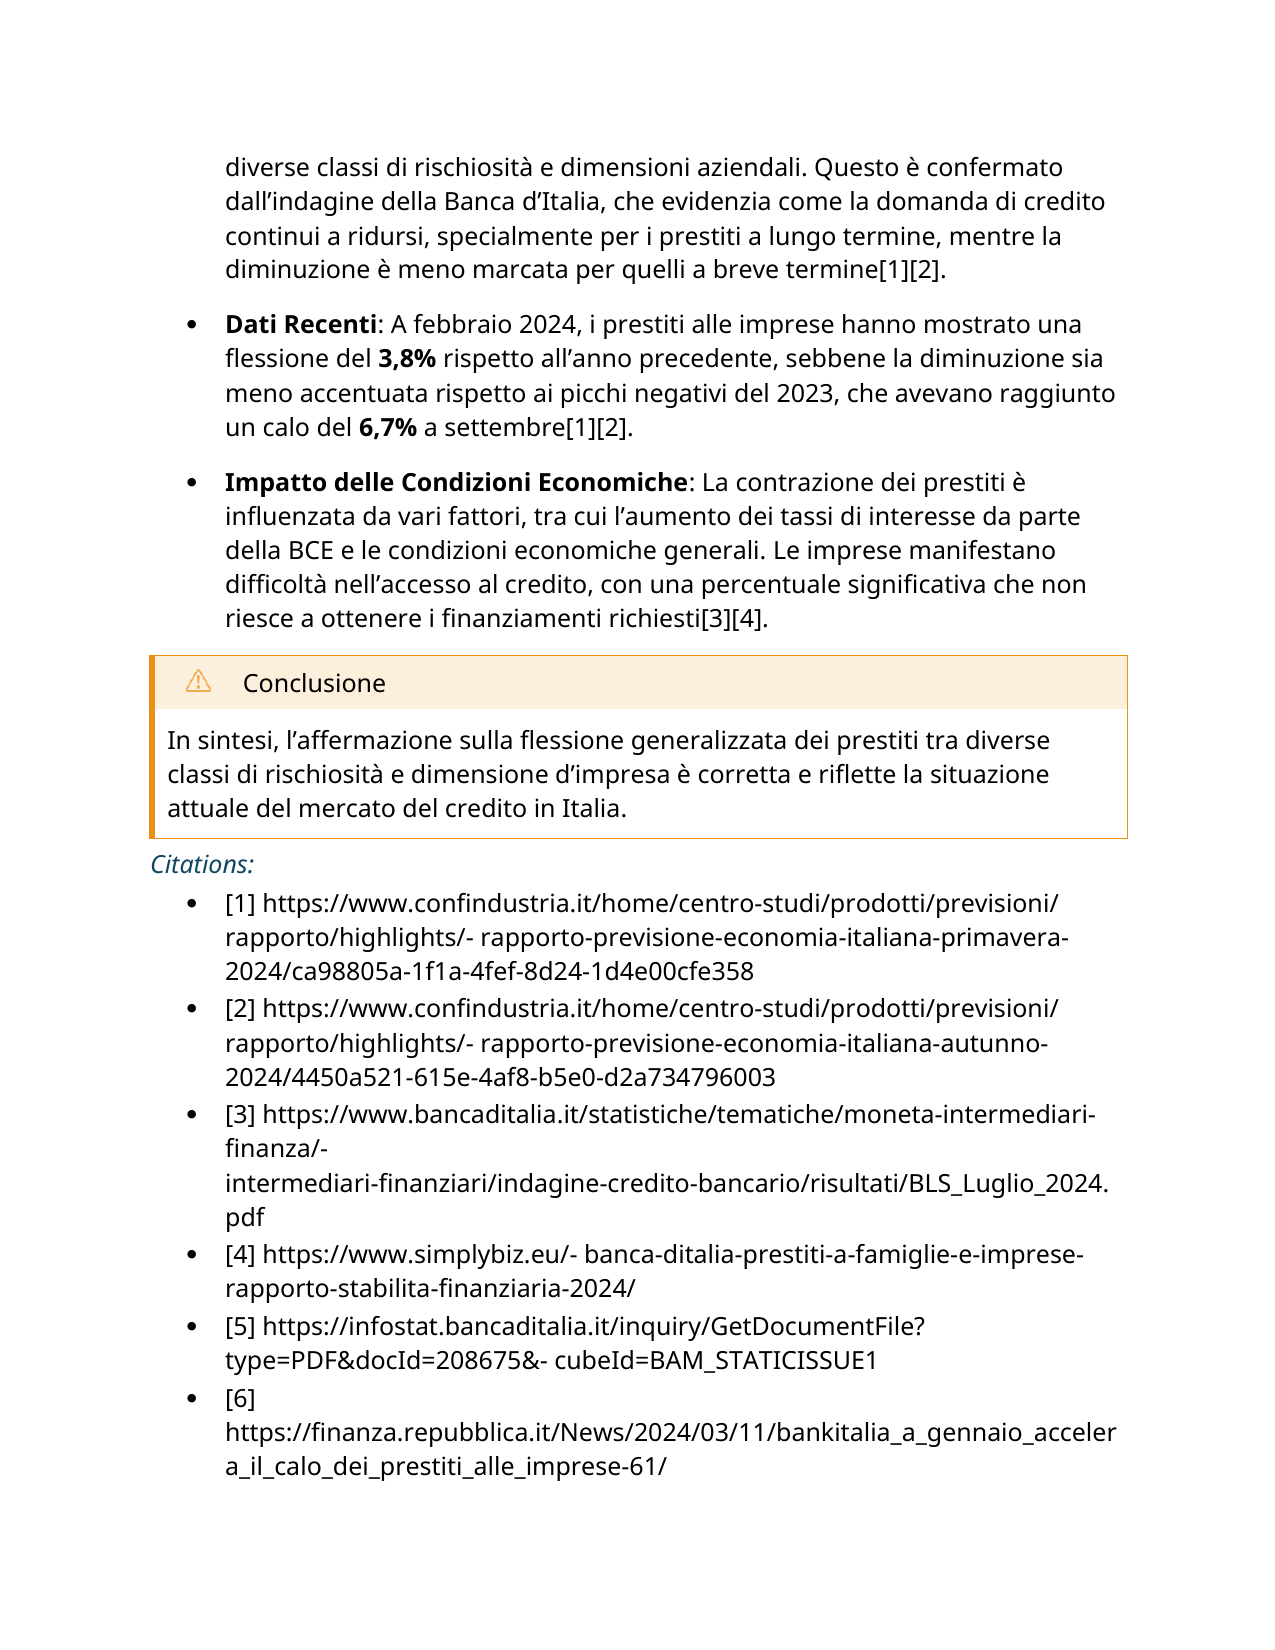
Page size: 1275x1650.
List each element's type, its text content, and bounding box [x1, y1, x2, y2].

list [5] https://infostat.bancaditalia.it/inquiry/GetDocumentFile?type=PDF&docId=208675&- cubeId=BAM_STATICISSUE1 [187, 1309, 1125, 1377]
list [3] https://www.bancaditalia.it/statistiche/tematiche/moneta-intermediari-finanza/- intermediari-finanziari/indagine-credito-bancario/risultati/BLS_Luglio_2024.pdf [187, 1097, 1125, 1233]
picture [186, 667, 211, 693]
subtitle Citations: [150, 847, 1125, 881]
list Dati Recenti: A febbraio 2024, i prestiti alle imprese hanno mostrato una flessione del 3,8% rispetto all’anno precedente, sebbene la diminuzione sia meno accentuata rispetto ai picchi negativi del 2023, che avevano raggiunto un calo del 6,7% a settembre[1][2]. [187, 307, 1125, 443]
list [187, 150, 1125, 286]
list [2] https://www.confindustria.it/home/centro-studi/prodotti/previsioni/rapporto/highlights/- rapporto-previsione-economia-italiana-autunno-2024/4450a521-615e-4af8-b5e0-d2a734796003 [187, 991, 1125, 1093]
list [6] https://finanza.repubblica.it/News/2024/03/11/bankitalia_a_gennaio_accelera_il_calo_dei_prestiti_alle_imprese-61/ [187, 1381, 1125, 1483]
list [4] https://www.simplybiz.eu/- banca-ditalia-prestiti-a-famiglie-e-imprese-rapporto-stabilita-finanziaria-2024/ [187, 1237, 1125, 1305]
list [1] https://www.confindustria.it/home/centro-studi/prodotti/previsioni/rapporto/highlights/- rapporto-previsione-economia-italiana-primavera-2024/ca98805a-1f1a-4fef-8d24-1d4e00cfe358 [187, 885, 1125, 987]
table_cell In sintesi, l’affermazione sulla flessione generalizzata dei prestiti tra diverse classi di rischiosità e dimensione d’impresa è corretta e riflette la situazione attuale del mercato del credito in Italia. [155, 710, 1127, 838]
list Impatto delle Condizioni Economiche: La contrazione dei prestiti è influenzata da vari fattori, tra cui l’aumento dei tassi di interesse da parte della BCE e le condizioni economiche generali. Le imprese manifestano difficoltà nell’accesso al credito, con una percentuale significativa che non riesce a ottenere i finanziamenti richiesti[3][4]. [187, 464, 1125, 634]
table_header Conclusione [155, 656, 1127, 709]
